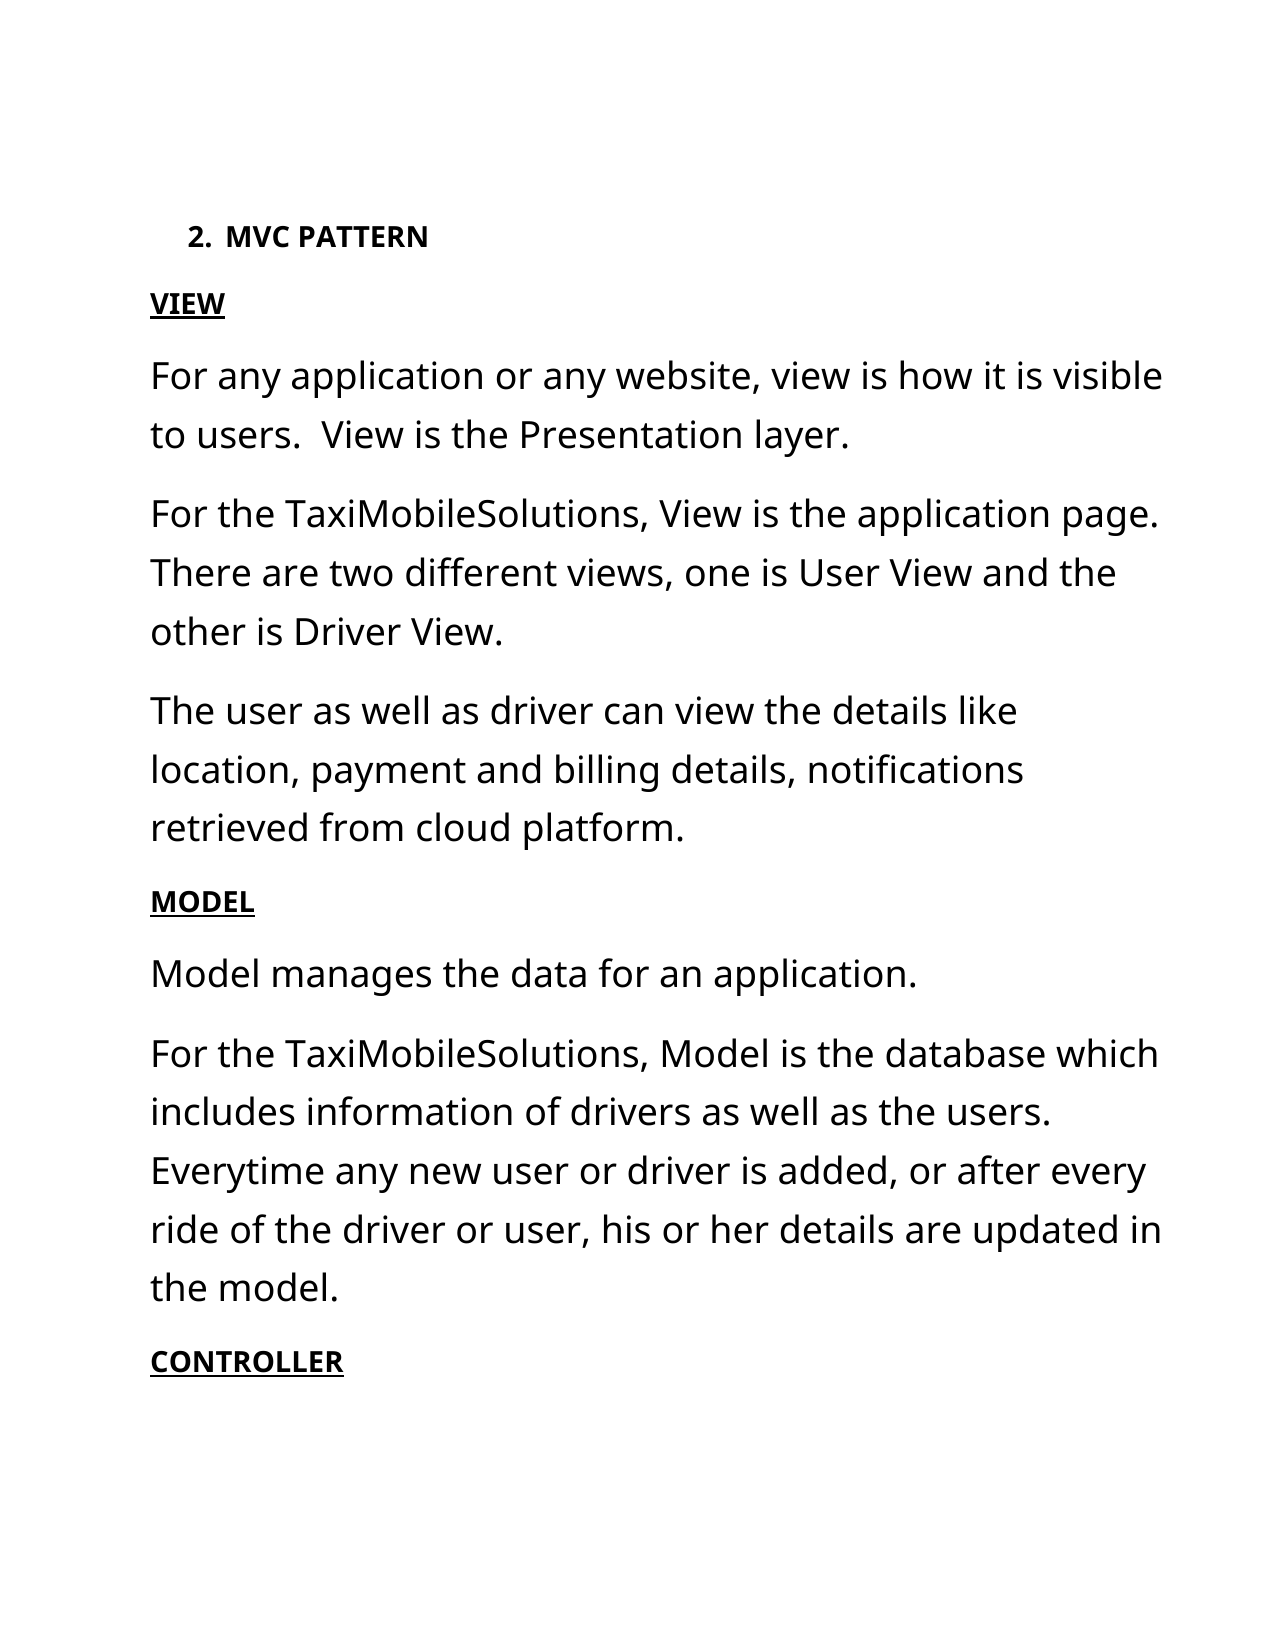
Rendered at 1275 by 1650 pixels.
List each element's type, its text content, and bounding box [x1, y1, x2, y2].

list MVC PATTERN [187, 216, 1172, 256]
text For the TaxiMobileSolutions, Model is the database which includes information of drivers as well as the users. Everytime any new user or driver is added, or after every ride of the driver or user, his or her details are updated in the model. [150, 1027, 1172, 1313]
text CONTROLLER [150, 1341, 1172, 1381]
text For any application or any website, view is how it is visible to users. View is the Presentation layer. [150, 349, 1172, 459]
text MODEL [150, 881, 1172, 921]
text Model manages the data for an application. [150, 947, 1172, 998]
text VIEW [150, 283, 1172, 323]
text For the TaxiMobileSolutions, View is the application page. There are two different views, one is User View and the other is Driver View. [150, 487, 1172, 656]
text The user as well as driver can view the details like location, payment and billing details, notifications retrieved from cloud platform. [150, 684, 1172, 853]
